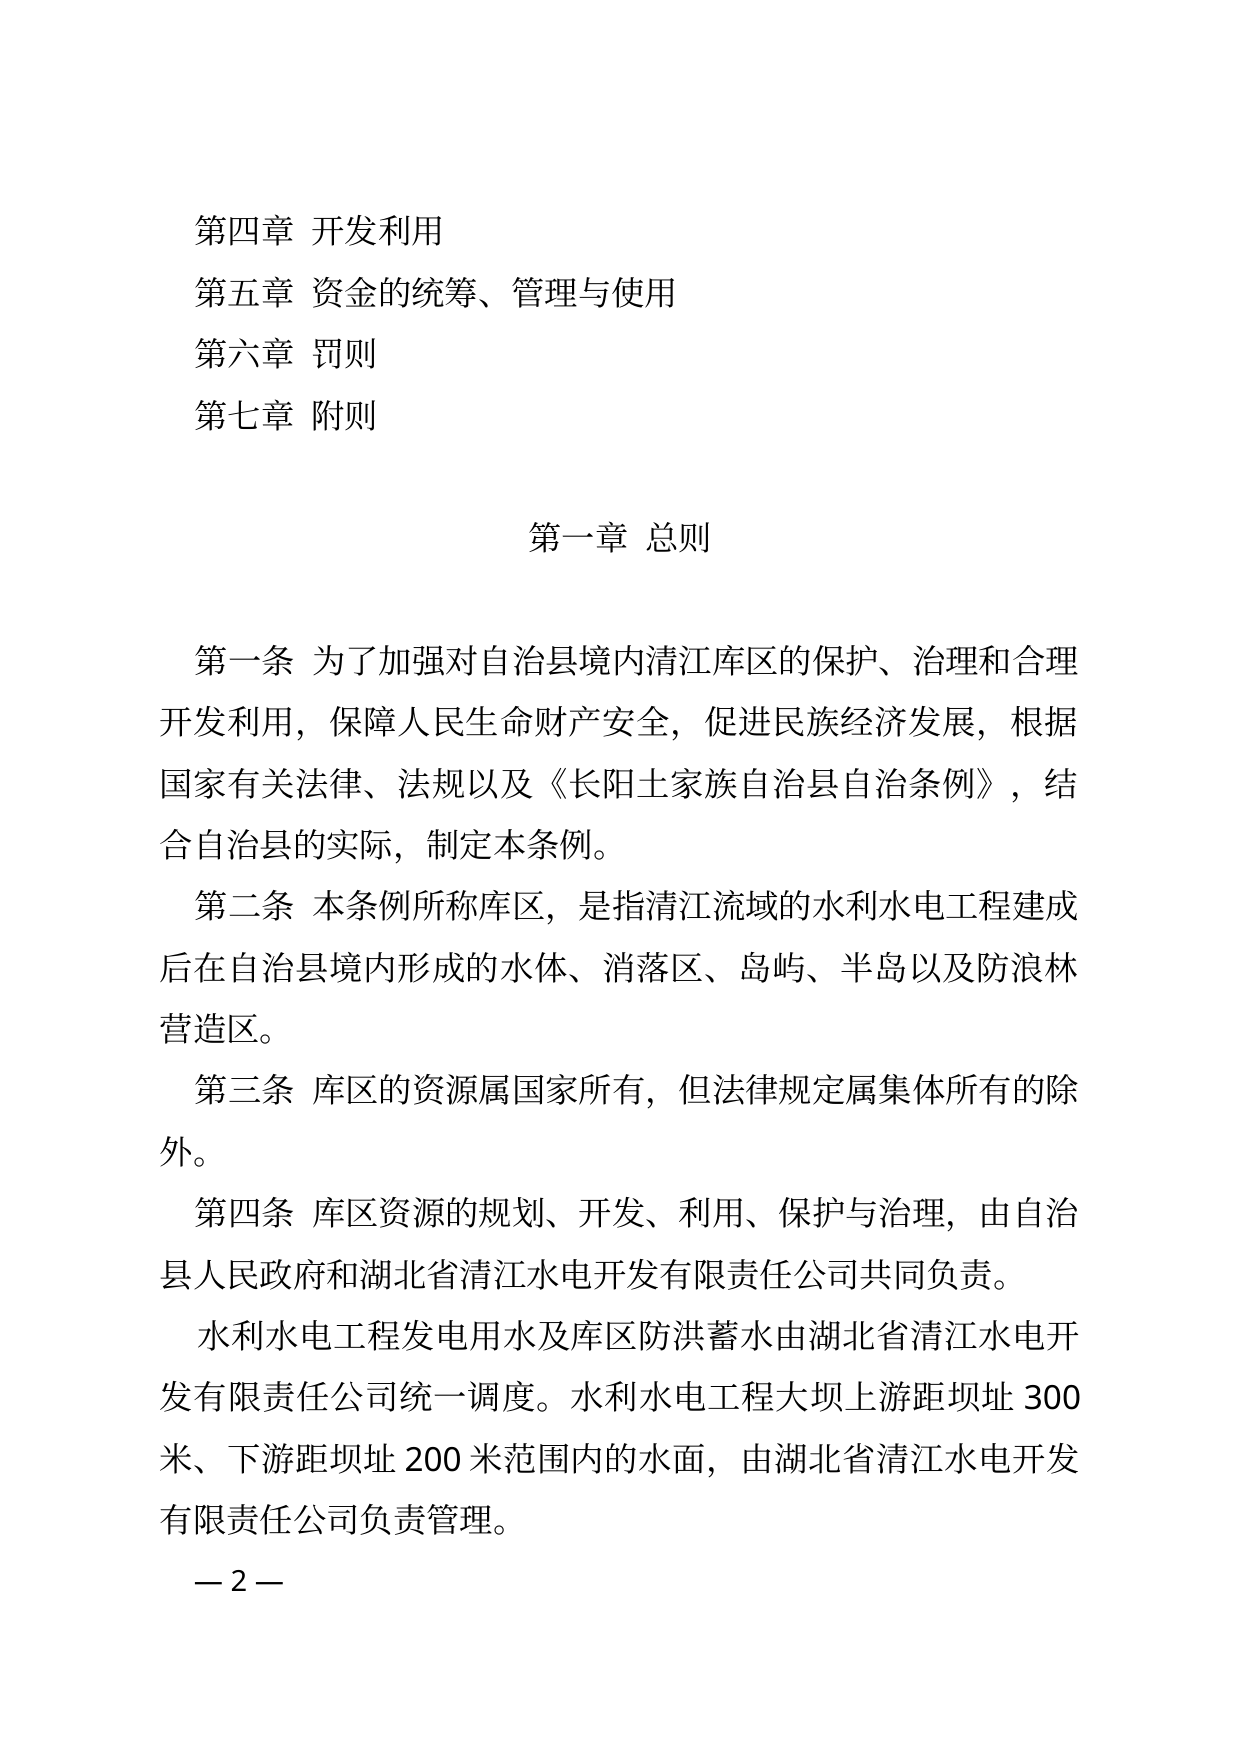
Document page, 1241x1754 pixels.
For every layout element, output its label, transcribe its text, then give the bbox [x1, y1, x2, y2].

text 第一条 为了加强对自治县境内清江库区的保护、治理和合理开发利用，保障人民生命财产安全，促进民族经济发展，根据国家有关法律、法规以及《长阳土家族自治县自治条例》，结合自治县的实际，制定本条例。 [159, 624, 1081, 870]
text 水利水电工程发电用水及库区防洪蓄水由湖北省清江水电开发有限责任公司统一调度。水利水电工程大坝上游距坝址300米、下游距坝址200米范围内的水面，由湖北省清江水电开发有限责任公司负责管理。 [159, 1299, 1081, 1545]
text 第七章 附则 [159, 379, 1081, 440]
text 第四章 开发利用 [159, 195, 1081, 256]
text 第四条 库区资源的规划、开发、利用、保护与治理，由自治县人民政府和湖北省清江水电开发有限责任公司共同负责。 [159, 1177, 1081, 1299]
text 第五章 资金的统筹、管理与使用 [159, 256, 1081, 318]
text 第二条 本条例所称库区，是指清江流域的水利水电工程建成后在自治县境内形成的水体、消落区、岛屿、半岛以及防浪林营造区。 [159, 870, 1081, 1054]
text 第六章 罚则 [159, 318, 1081, 379]
text 第三条 库区的资源属国家所有，但法律规定属集体所有的除外。 [159, 1054, 1081, 1177]
text 第一章 总则 [159, 502, 1081, 563]
